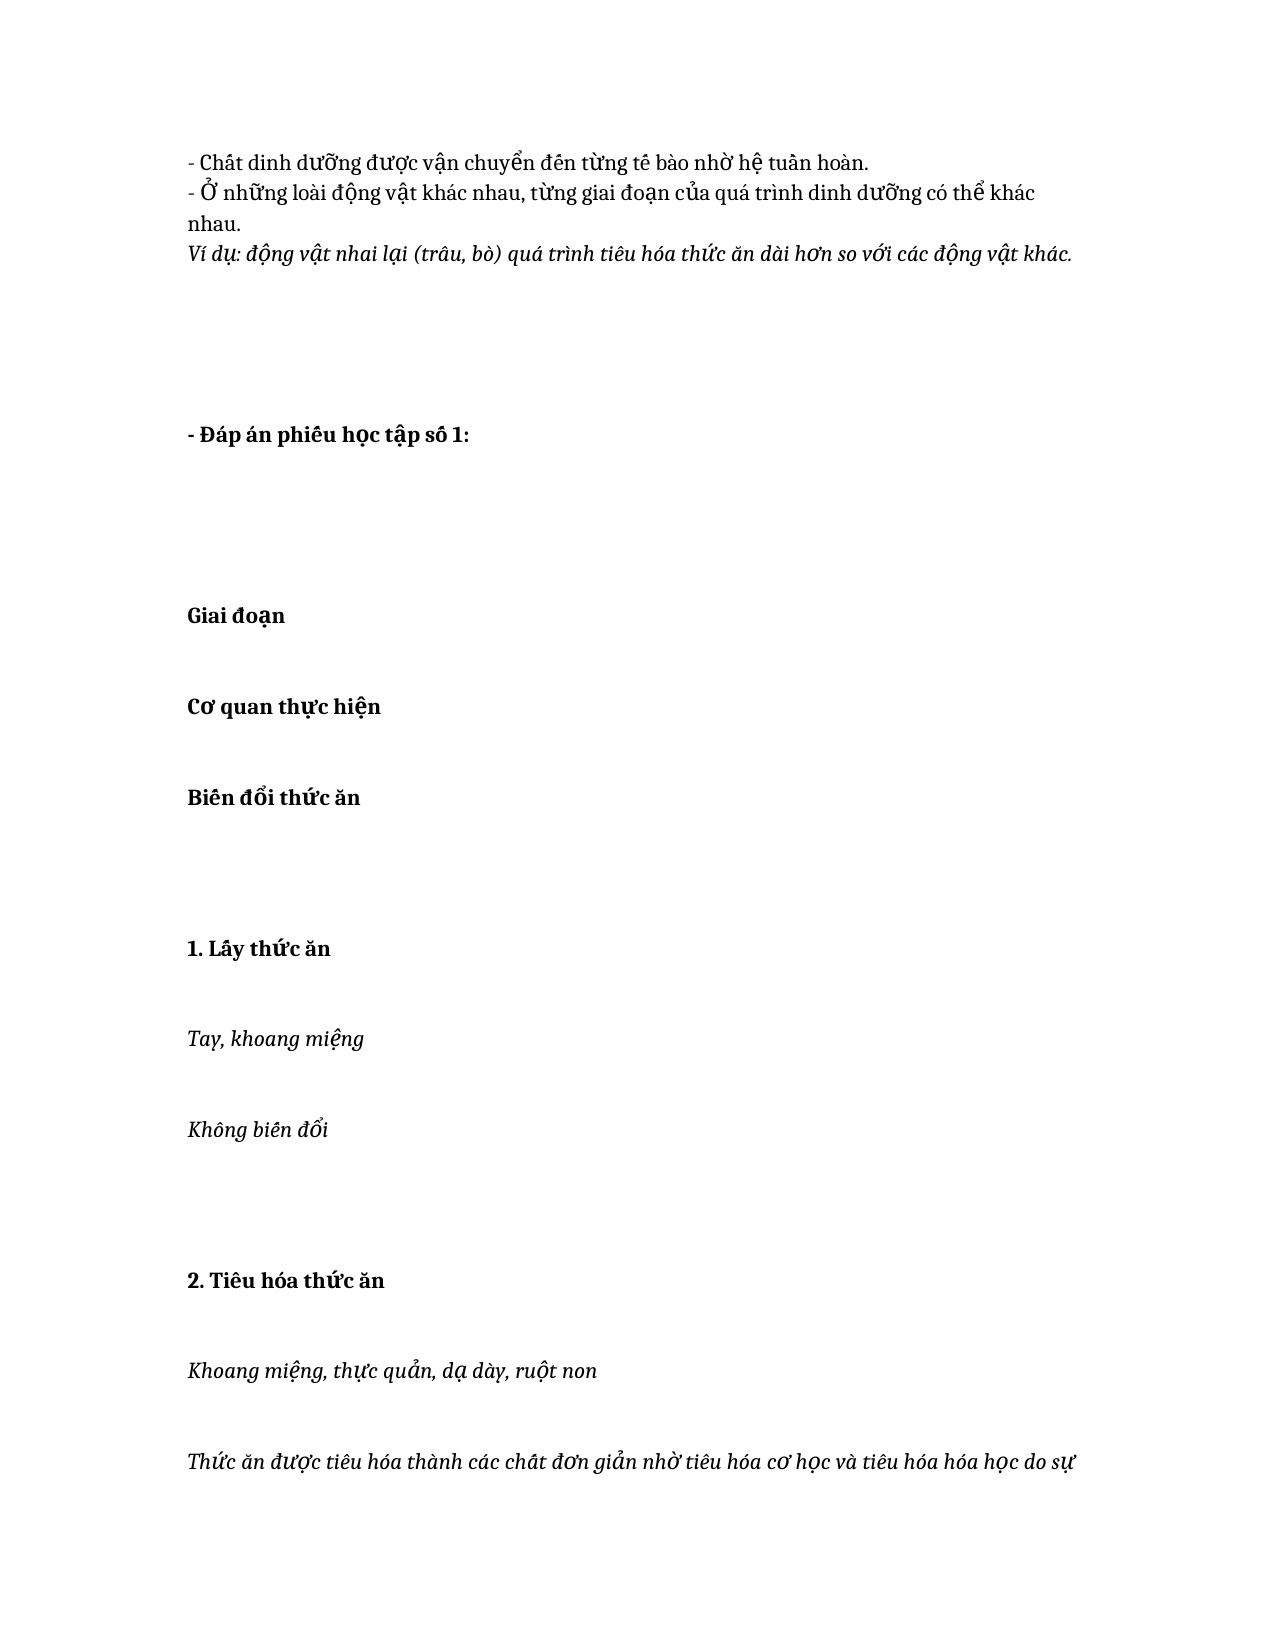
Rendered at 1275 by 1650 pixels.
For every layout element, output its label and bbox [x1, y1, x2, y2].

text [187, 150, 1087, 1475]
